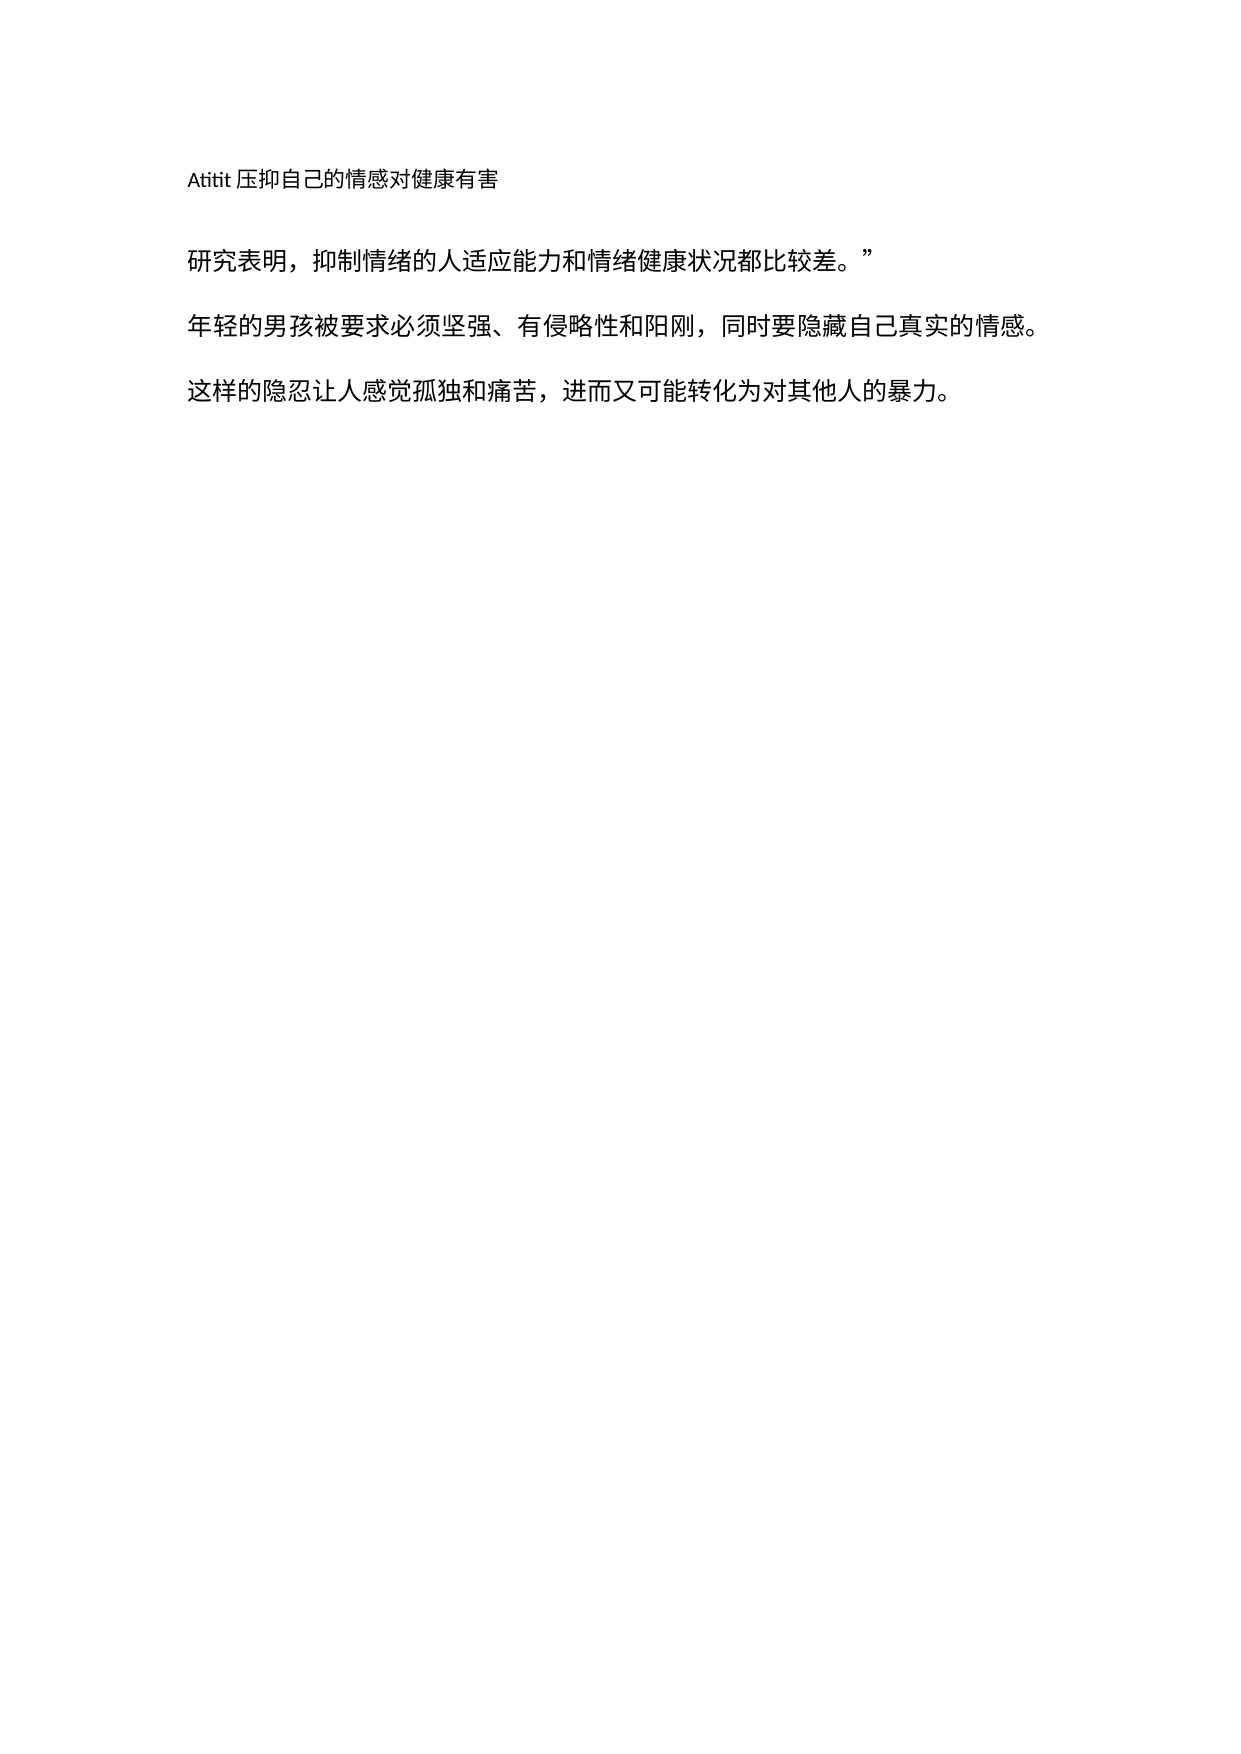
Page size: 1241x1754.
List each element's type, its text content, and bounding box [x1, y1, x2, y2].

text 研究表明，抑制情绪的人适应能力和情绪健康状况都比较差。” [187, 227, 1053, 292]
text Atitit 压抑自己的情感对健康有害 [187, 162, 1053, 194]
text 年轻的男孩被要求必须坚强、有侵略性和阳刚，同时要隐藏自己真实的情感。这样的隐忍让人感觉孤独和痛苦，进而又可能转化为对其他人的暴力。 [187, 292, 1053, 422]
